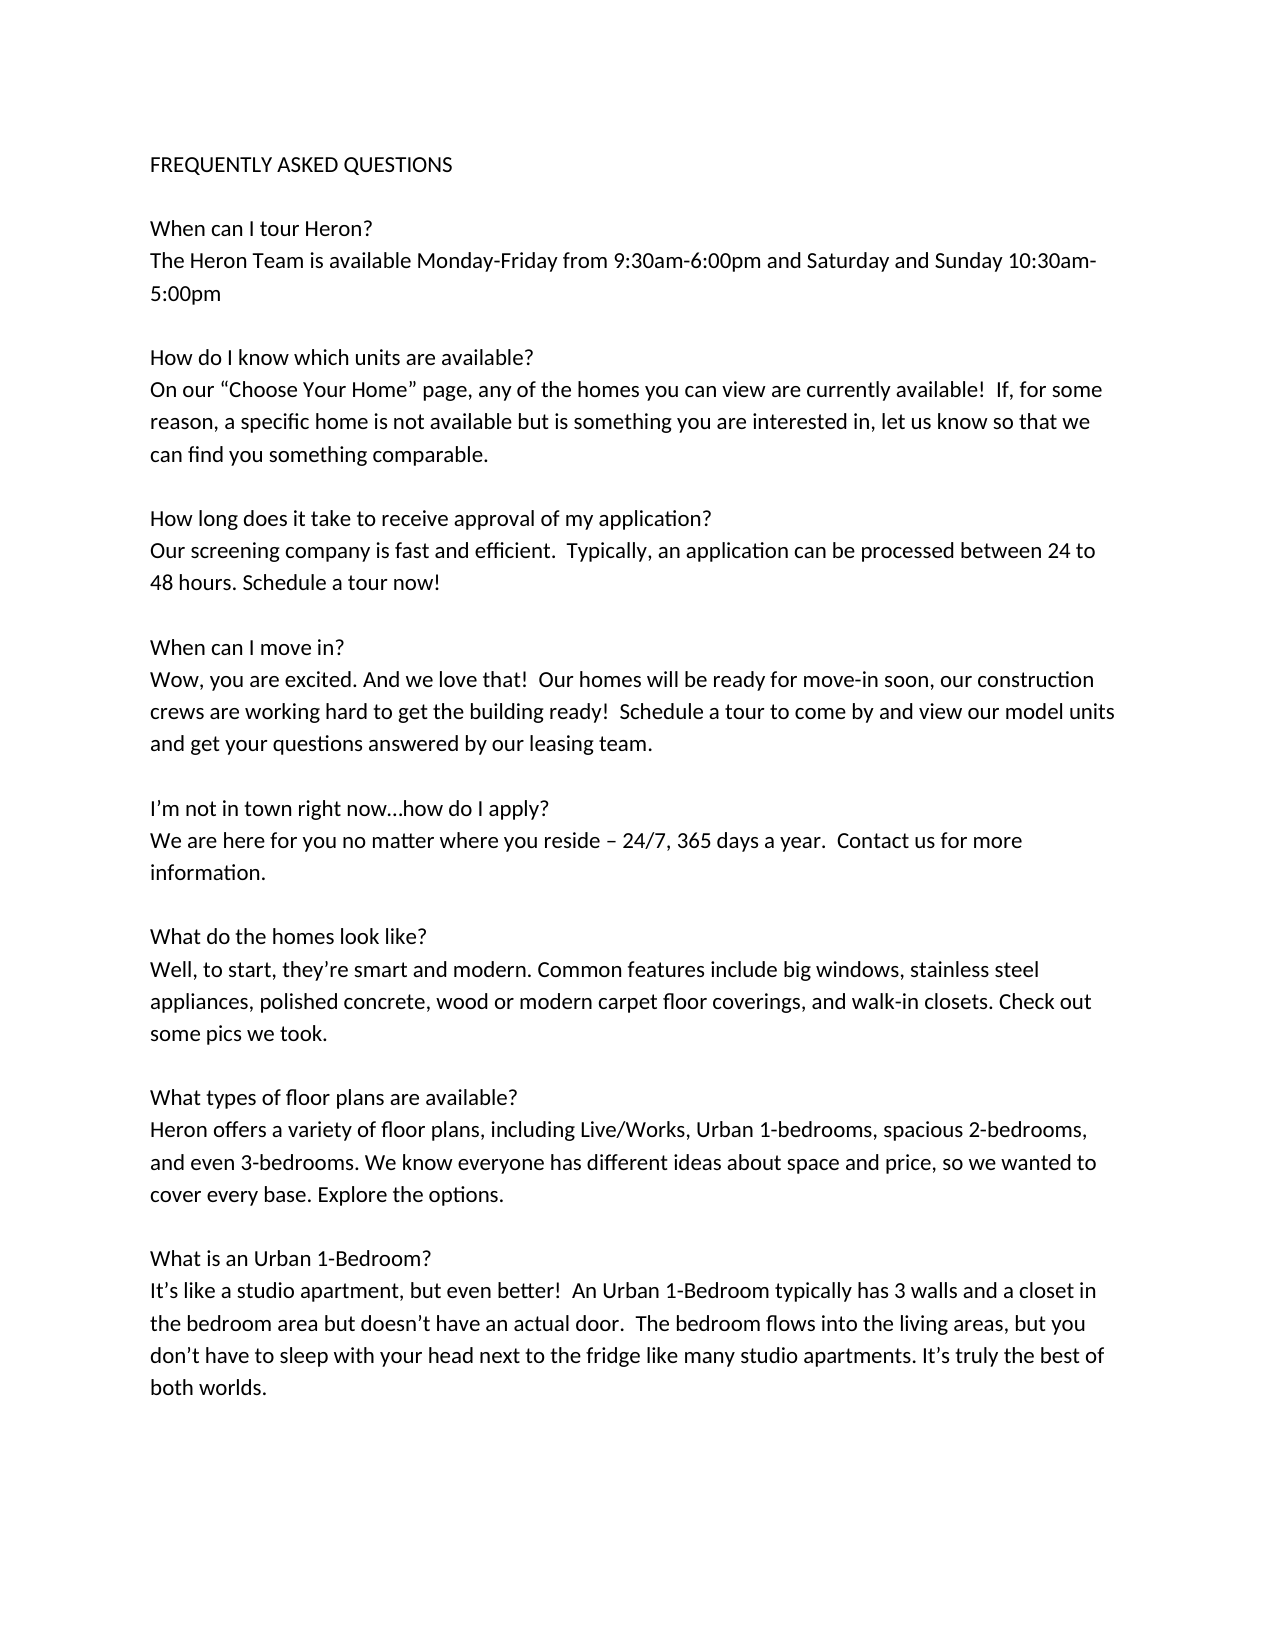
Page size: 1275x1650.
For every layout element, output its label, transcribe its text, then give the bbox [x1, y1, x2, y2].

text Wow, you are excited. And we love that! Our homes will be ready for move-in soon, our construction crews are working hard to get the building ready! Schedule a tour to come by and view our model units and get your questions answered by our leasing team. [150, 665, 1125, 757]
text When can I tour Heron? [150, 214, 1125, 242]
text How long does it take to receive approval of my application? [150, 504, 1125, 532]
text What do the homes look like? [150, 922, 1125, 951]
text Heron offers a variety of floor plans, including Live/Works, Urban 1-bedrooms, spacious 2-bedrooms, and even 3-bedrooms. We know everyone has different ideas about space and price, so we wanted to cover every base. Explore the options. [150, 1116, 1125, 1208]
text What types of floor plans are available? [150, 1083, 1125, 1111]
text Our screening company is fast and efficient. Typically, an application can be processed between 24 to 48 hours. Schedule a tour now! [150, 536, 1125, 596]
text On our “Choose Your Home” page, any of the homes you can view are currently available! If, for some reason, a specific home is not available but is something you are interested in, let us know so that we can find you something comparable. [150, 375, 1125, 468]
text We are here for you no matter where you reside – 24/7, 365 days a year. Contact us for more information. [150, 826, 1125, 886]
text What is an Urban 1-Bedroom? [150, 1244, 1125, 1272]
text I’m not in town right now…how do I apply? [150, 794, 1125, 822]
text FREQUENTLY ASKED QUESTIONS [150, 150, 1125, 178]
text Well, to start, they’re smart and modern. Common features include big windows, stainless steel appliances, polished concrete, wood or modern carpet floor coverings, and walk-in closets. Check out some pics we took. [150, 955, 1125, 1047]
text How do I know which units are available? [150, 343, 1125, 371]
text When can I move in? [150, 633, 1125, 661]
text It’s like a studio apartment, but even better! An Urban 1-Bedroom typically has 3 walls and a closet in the bedroom area but doesn’t have an actual door. The bedroom flows into the living areas, but you don’t have to sleep with your head next to the fridge like many studio apartments. It’s truly the best of both worlds. [150, 1277, 1125, 1401]
text The Heron Team is available Monday-Friday from 9:30am-6:00pm and Saturday and Sunday 10:30am-5:00pm [150, 247, 1125, 307]
